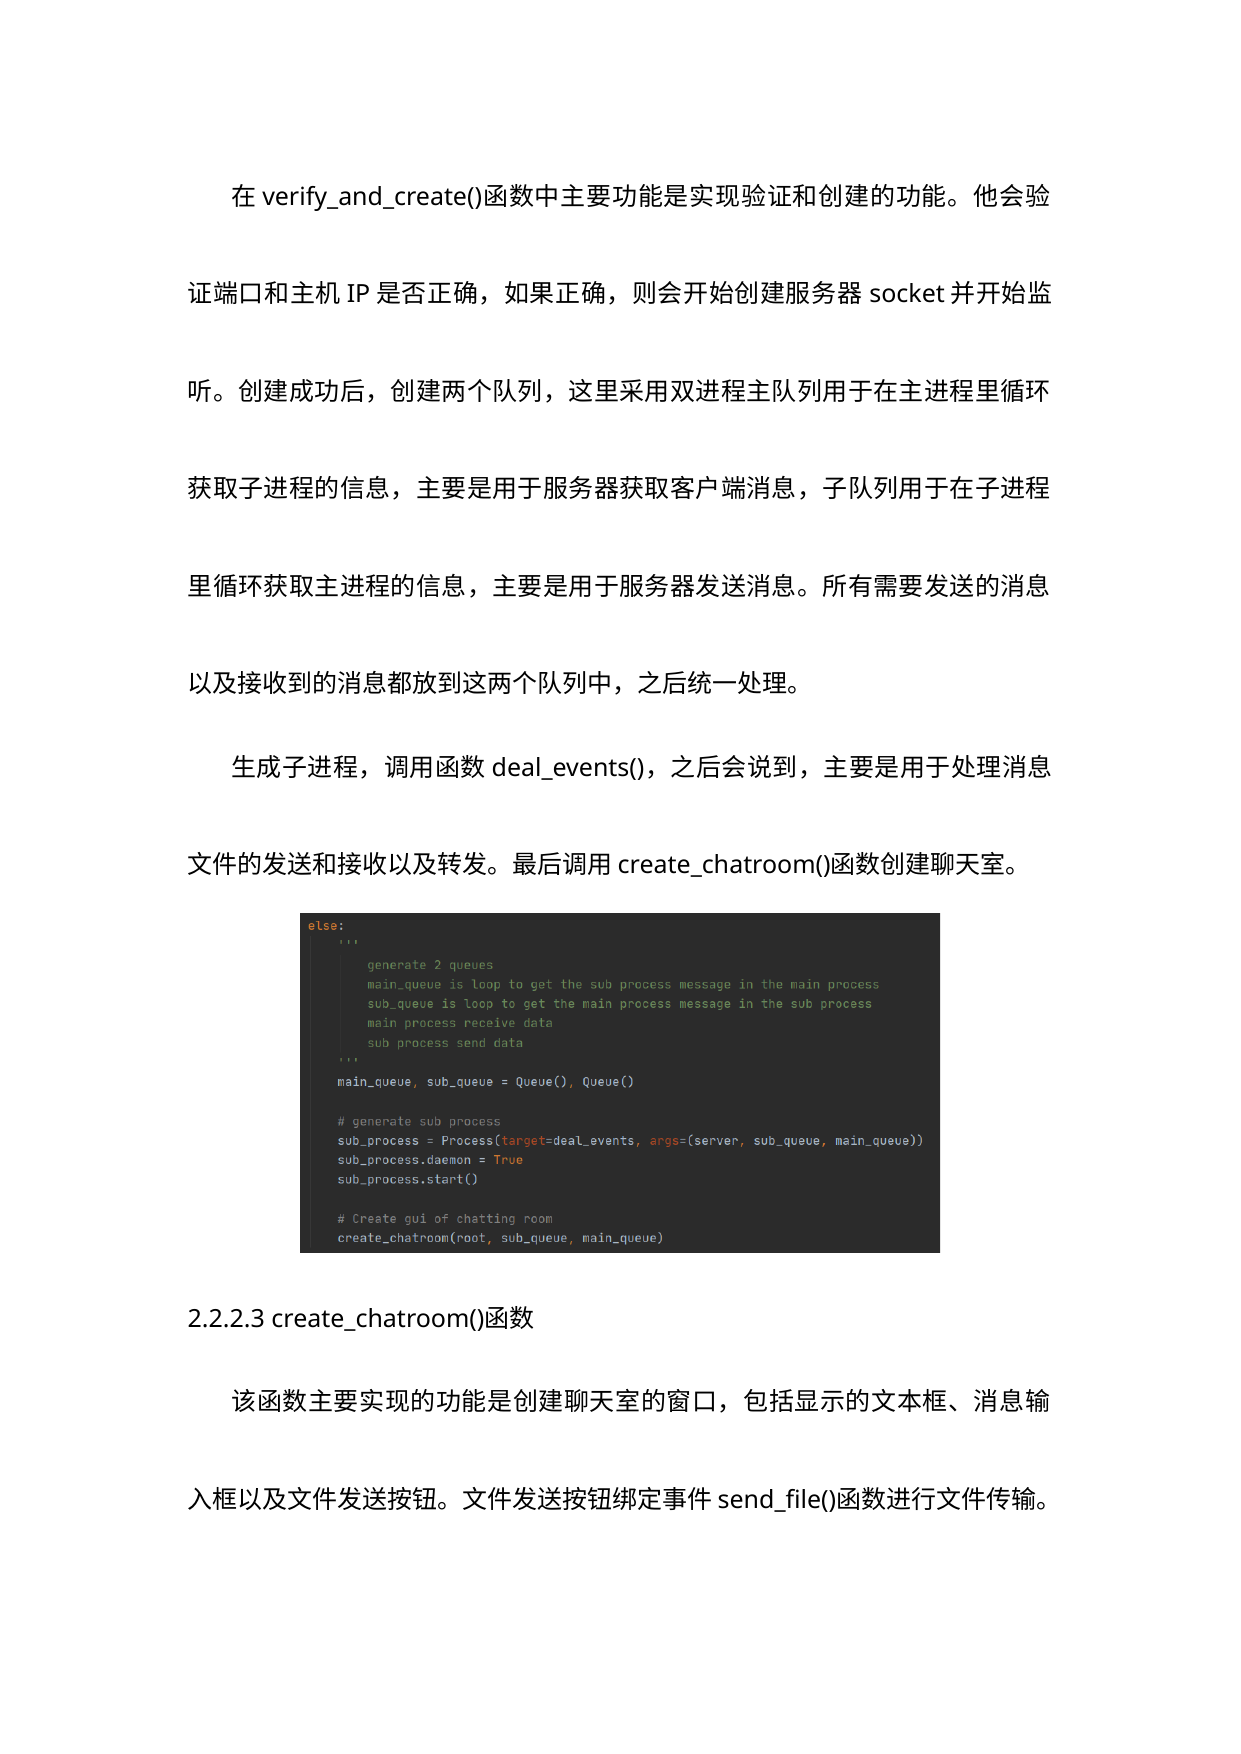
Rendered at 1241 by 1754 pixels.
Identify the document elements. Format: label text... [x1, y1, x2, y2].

text 生成子进程，调用函数deal_events()，之后会说到，主要是用于处理消息文件的发送和接收以及转发。最后调用create_chatroom()函数创建聊天室。 [187, 733, 1053, 895]
text 在verify_and_create()函数中主要功能是实现验证和创建的功能。他会验证端口和主机IP是否正确，如果正确，则会开始创建服务器socket并开始监听。创建成功后，创建两个队列，这里采用双进程主队列用于在主进程里循环获取子进程的信息，主要是用于服务器获取客户端消息，子队列用于在子进程里循环获取主进程的信息，主要是用于服务器发送消息。所有需要发送的消息以及接收到的消息都放到这两个队列中，之后统一处理。 [187, 162, 1053, 714]
text 2.2.2.3 create_chatroom()函数 [187, 1284, 1053, 1349]
text 该函数主要实现的功能是创建聊天室的窗口，包括显示的文本框、消息输入框以及文件发送按钮。文件发送按钮绑定事件send_file()函数进行文件传输。 [187, 1367, 1053, 1530]
picture [300, 913, 941, 1253]
